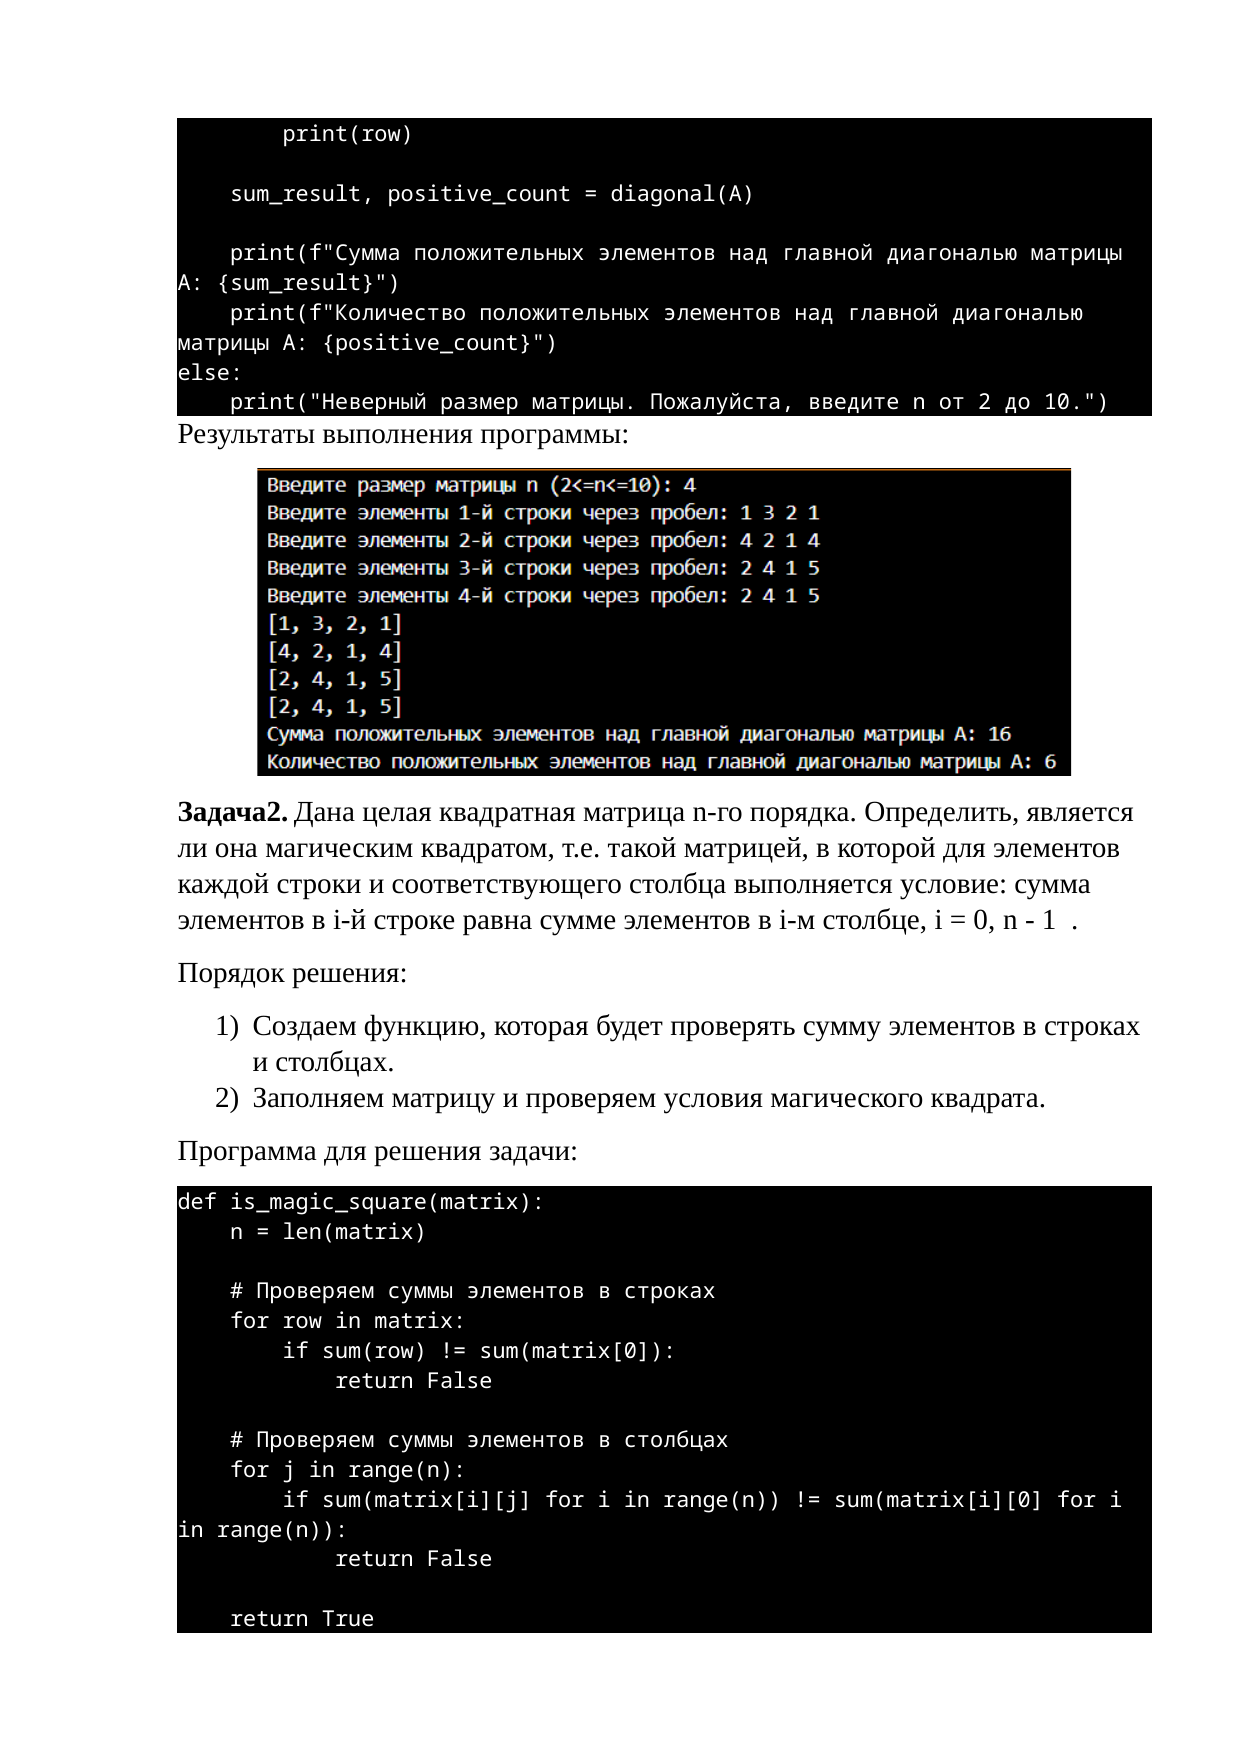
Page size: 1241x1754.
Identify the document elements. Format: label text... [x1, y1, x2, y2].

text Результаты выполнения программы: [177, 416, 1152, 449]
text sum_result, positive_count = diagonal(A) [177, 178, 1152, 207]
text Задача2. Дана целая квадратная матрица n-го порядка. Определить, является ли она магическим квадратом, т.е. такой матрицей, в которой для элементов каждой строки и соответствующего столбца выполняется условие: сумма элементов в i-й строке равна сумме элементов в i-м столбце, i = 0, n - 1 . [177, 794, 1152, 936]
text def is_magic_square(matrix): [177, 1186, 1152, 1216]
text Программа для решения задачи: [177, 1133, 1152, 1167]
text n = len(matrix) [177, 1216, 1152, 1246]
list Создаем функцию, которая будет проверять сумму элементов в строках и столбцах. [215, 1008, 1152, 1078]
text print("Неверный размер матрицы. Пожалуйста, введите n от 2 до 10.") [177, 386, 1152, 416]
text if sum(row) != sum(matrix[0]): [177, 1335, 1152, 1365]
text # Проверяем суммы элементов в столбцах [177, 1424, 1152, 1454]
text print(f"Сумма положительных элементов над главной диагональю матрицы A: {sum_result}") [177, 237, 1152, 297]
text Порядок решения: [177, 955, 1152, 989]
text if sum(matrix[i][j] for i in range(n)) != sum(matrix[i][0] for i in range(n)): [177, 1484, 1152, 1543]
text return True [177, 1603, 1152, 1633]
text for row in matrix: [177, 1305, 1152, 1335]
text return False [177, 1365, 1152, 1394]
picture [257, 468, 1072, 776]
text for j in range(n): [177, 1454, 1152, 1484]
text else: [177, 356, 1152, 386]
text # Проверяем суммы элементов в строках [177, 1275, 1152, 1305]
text print(row) [177, 118, 1152, 148]
list Заполняем матрицу и проверяем условия магического квадрата. [215, 1080, 1152, 1114]
text print(f"Количество положительных элементов над главной диагональю матрицы A: {positive_count}") [177, 297, 1152, 356]
text return False [177, 1543, 1152, 1573]
